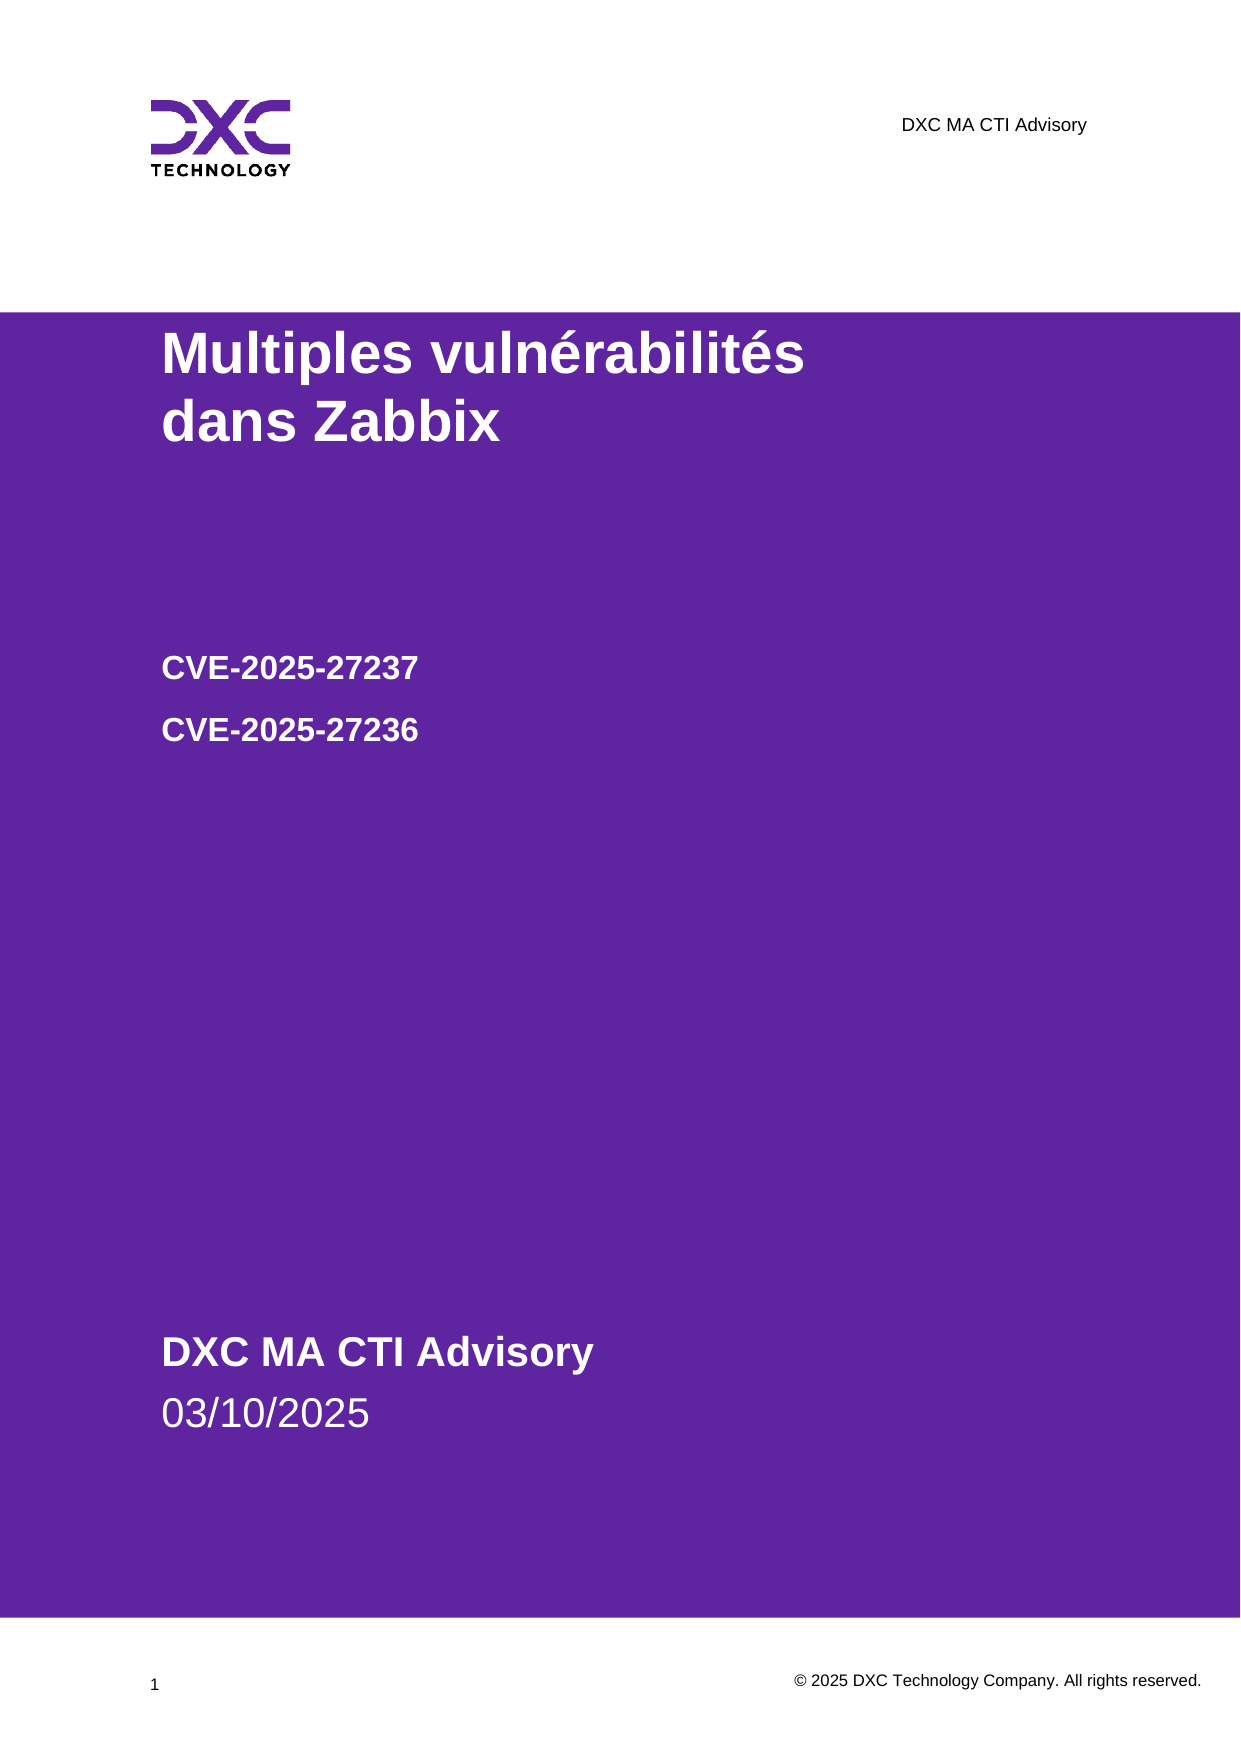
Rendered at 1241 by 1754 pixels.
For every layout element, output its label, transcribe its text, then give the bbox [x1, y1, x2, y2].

table_cell DXC MA CTI Advisory 03/10/2025 [150, 1315, 844, 1454]
table_header Multiples vulnérabilités dans Zabbix [150, 307, 844, 503]
table_cell CVE-2025-27237 CVE-2025-27236 [150, 503, 844, 1315]
picture [150, 96, 300, 181]
